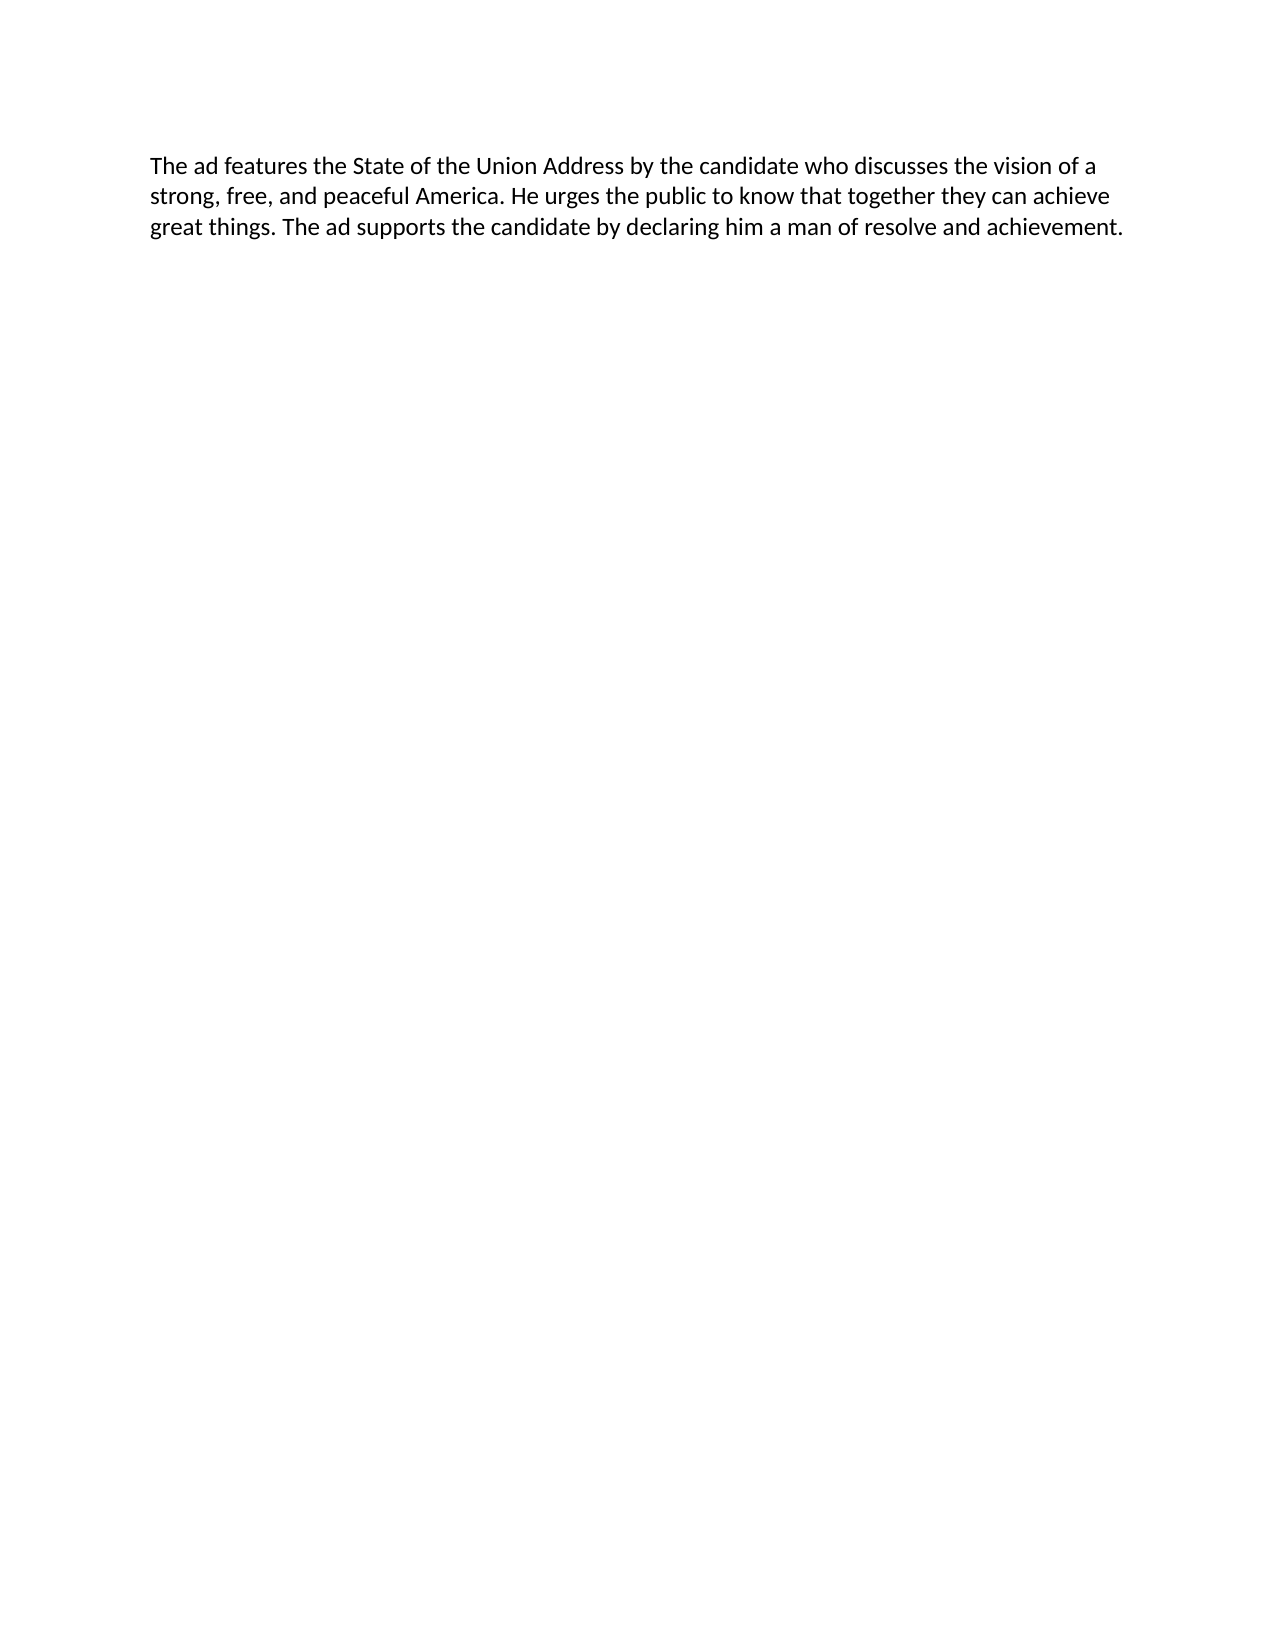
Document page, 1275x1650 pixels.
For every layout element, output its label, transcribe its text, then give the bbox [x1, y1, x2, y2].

text The ad features the State of the Union Address by the candidate who discusses the vision of a strong, free, and peaceful America. He urges the public to know that together they can achieve great things. The ad supports the candidate by declaring him a man of resolve and achievement. [150, 150, 1125, 242]
